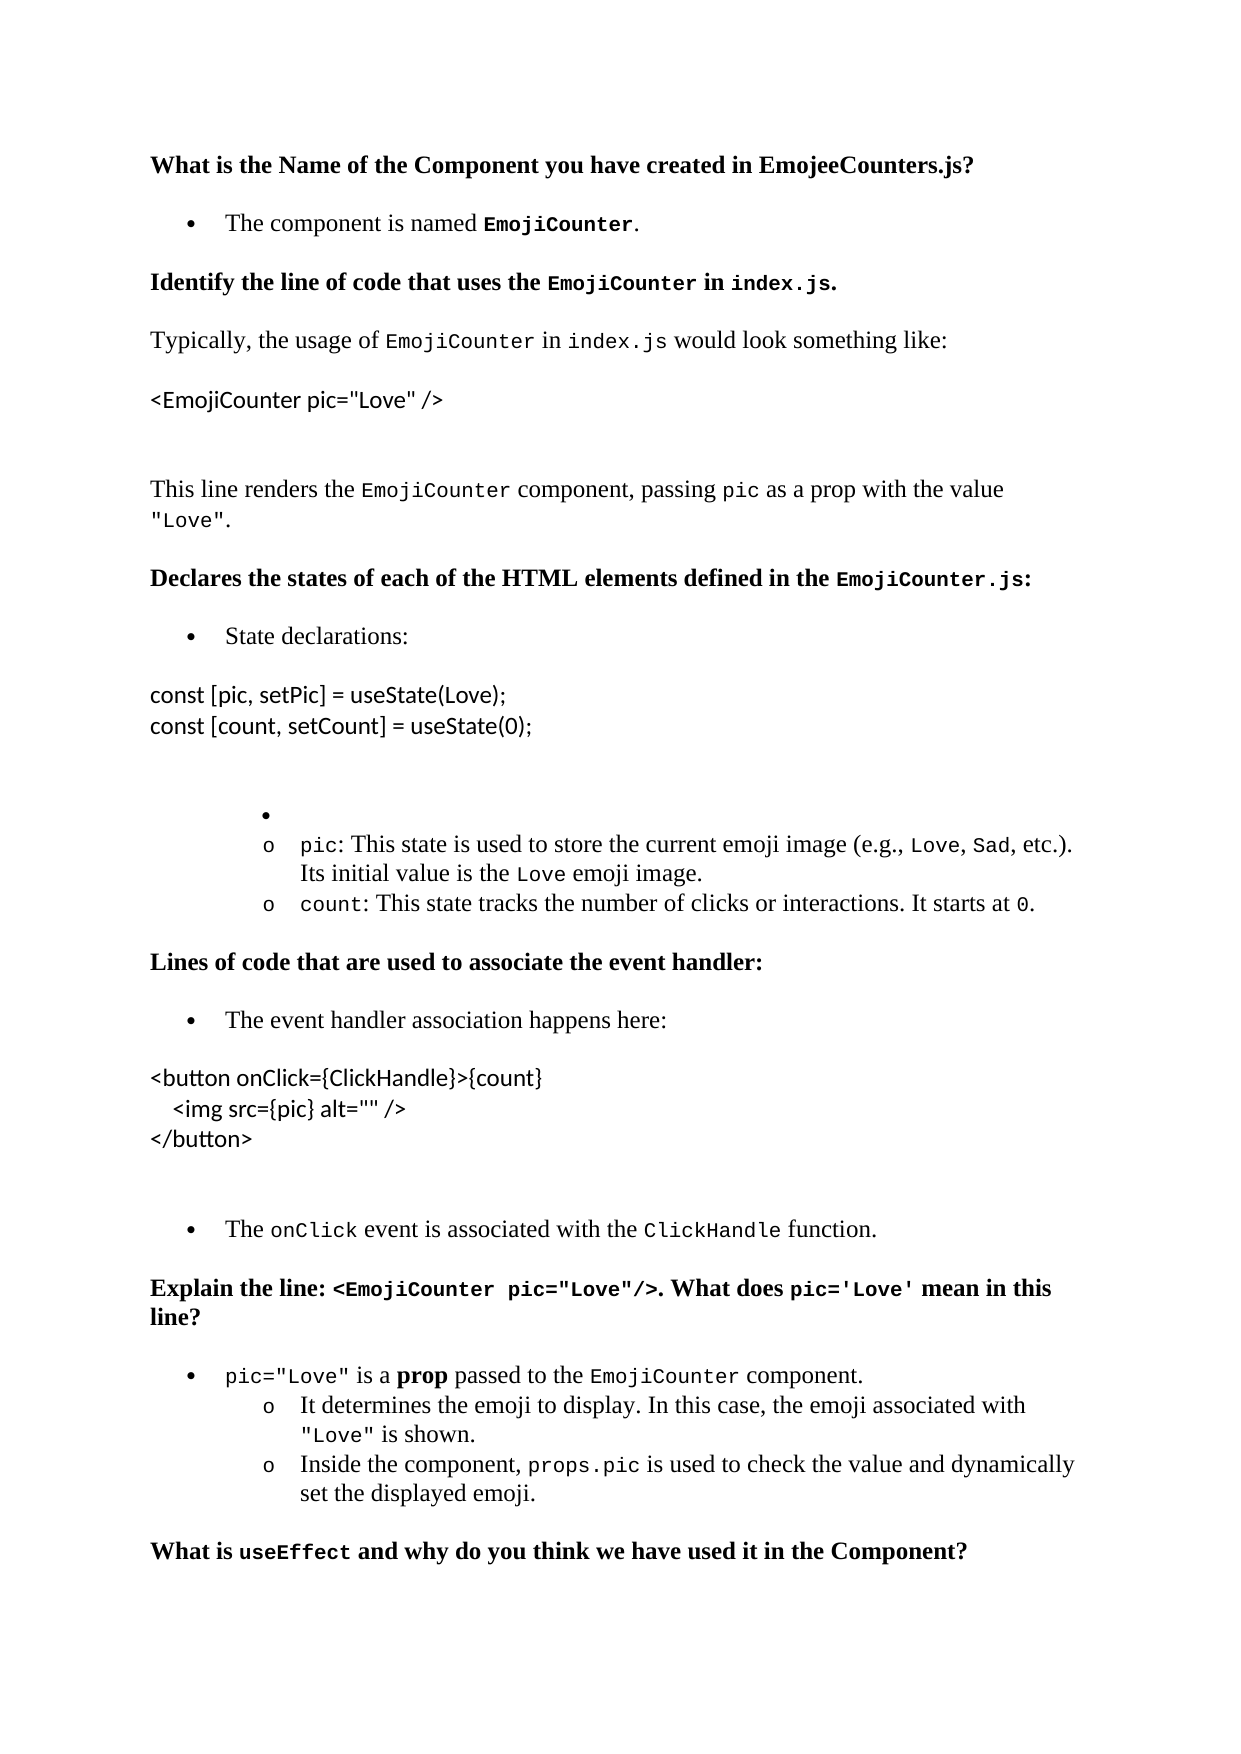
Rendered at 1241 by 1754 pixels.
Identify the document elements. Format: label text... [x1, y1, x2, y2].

list The onClick event is associated with the ClickHandle function. [187, 1214, 1090, 1243]
list count: This state tracks the number of clicks or interactions. It starts at 0. [262, 888, 1090, 918]
text const [count, setCount] = useState(0); [150, 710, 1090, 740]
list The component is named EmojiCounter. [187, 208, 1090, 237]
text <img src={pic} alt="" /> [150, 1093, 1090, 1124]
text What is useEffect and why do you think we have used it in the Component? [150, 1536, 1090, 1566]
list Inside the component, props.pic is used to check the value and dynamically set the displayed emoji. [262, 1449, 1090, 1507]
text What is the Name of the Component you have created in EmojeeCounters.js? [150, 150, 1090, 179]
list pic="Love" is a prop passed to the EmojiCounter component. [187, 1360, 1090, 1390]
list pic: This state is used to store the current emoji image (e.g., Love, Sad, etc.). Its initial value is the Love emoji image. [262, 829, 1090, 888]
text <button onClick={ClickHandle}>{count} [150, 1063, 1090, 1093]
list State declarations: [187, 621, 1090, 650]
text Explain the line: <EmojiCounter pic="Love"/>. What does pic='Love' mean in this line? [150, 1273, 1090, 1331]
text </button> [150, 1124, 1090, 1154]
text Declares the states of each of the HTML elements defined in the EmojiCounter.js: [150, 563, 1090, 592]
text Typically, the usage of EmojiCounter in index.js would look something like: [150, 325, 1090, 355]
text <EmojiCounter pic="Love" /> [150, 384, 1090, 415]
text Identify the line of code that uses the EmojiCounter in index.js. [150, 267, 1090, 296]
list It determines the emoji to display. In this case, the emoji associated with "Love" is shown. [262, 1390, 1090, 1449]
text Lines of code that are used to associate the event handler: [150, 947, 1090, 976]
list The event handler association happens here: [187, 1005, 1090, 1033]
text const [pic, setPic] = useState(Love); [150, 679, 1090, 710]
text This line renders the EmojiCounter component, passing pic as a prop with the value "Love". [150, 474, 1090, 533]
